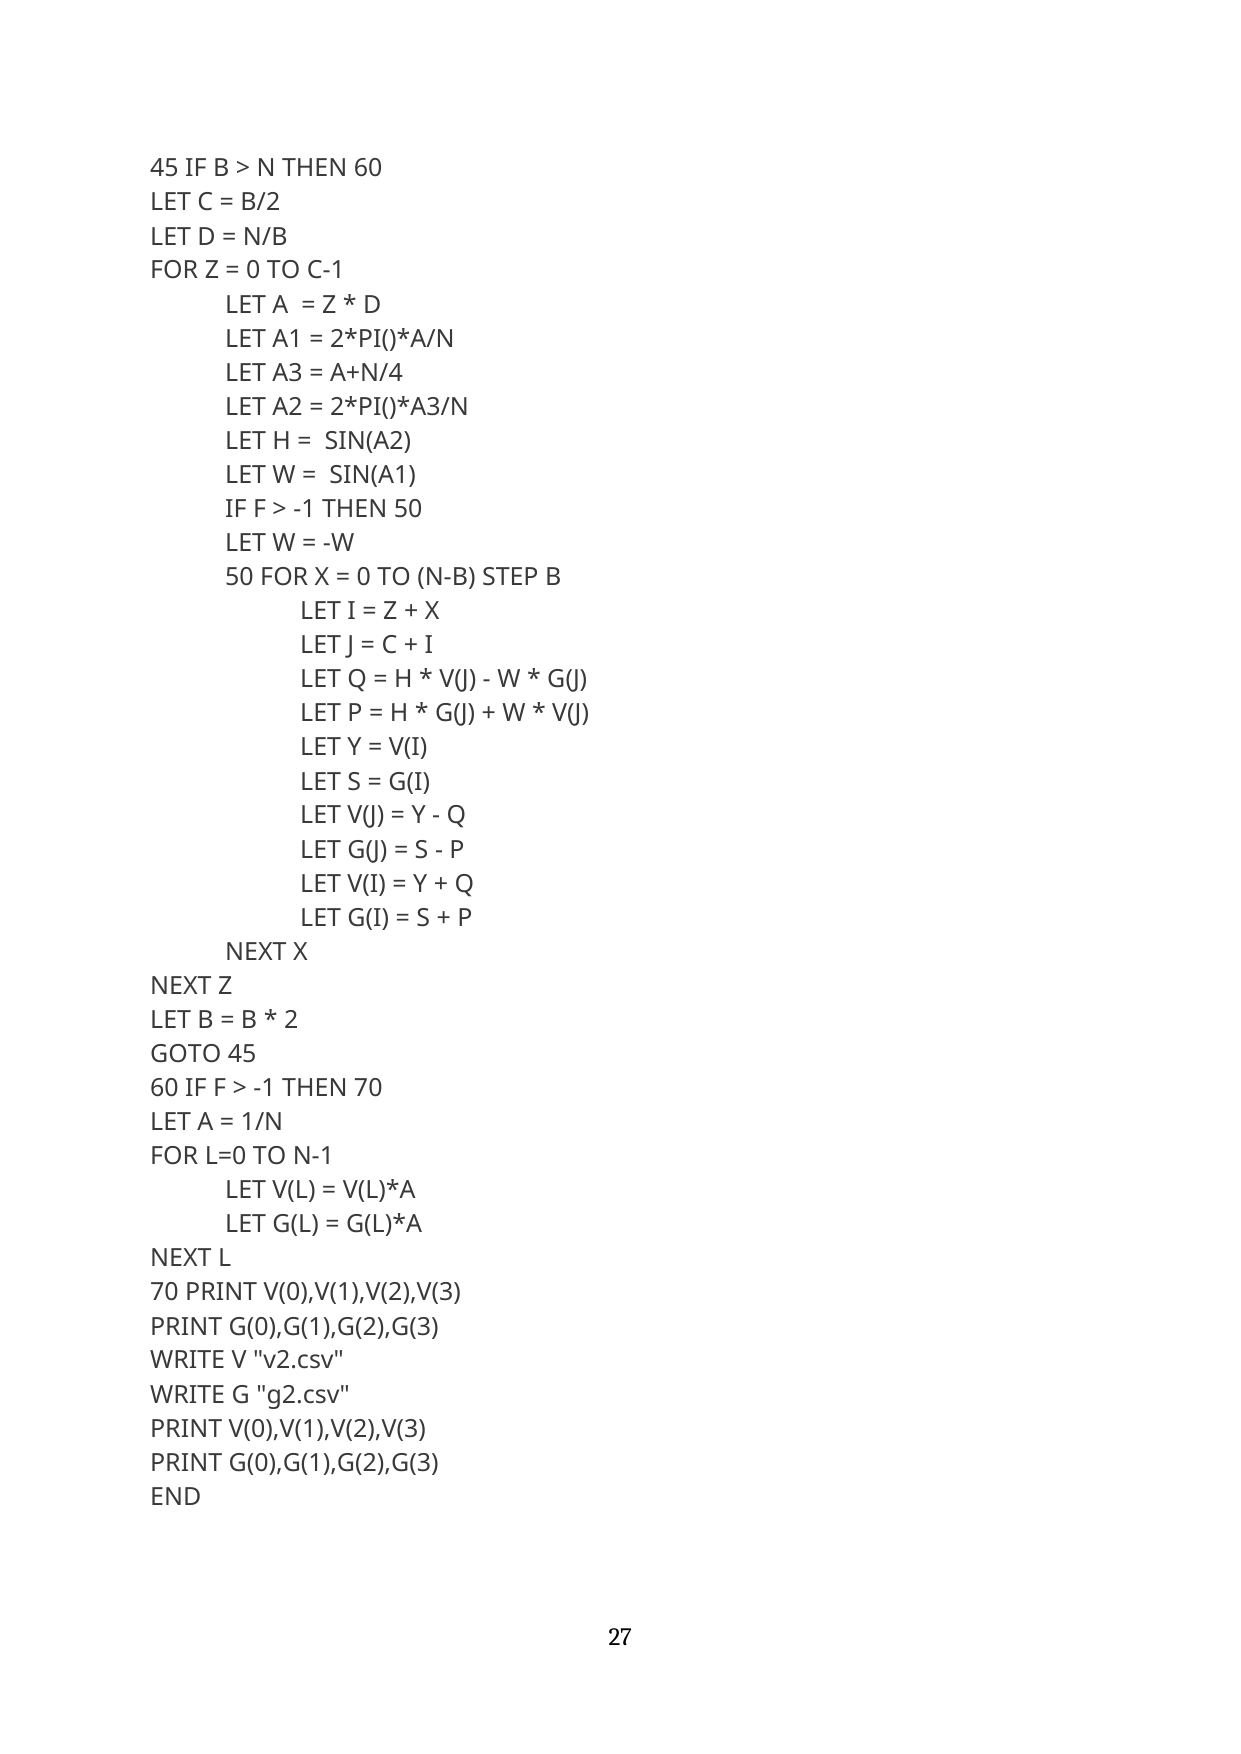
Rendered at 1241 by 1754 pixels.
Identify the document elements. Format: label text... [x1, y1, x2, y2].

text LET Y = V(I) [150, 729, 1090, 763]
text NEXT L [150, 1240, 1090, 1274]
text LET V(L) = V(L)*A [150, 1172, 1090, 1206]
text PRINT G(0),G(1),G(2),G(3) [150, 1308, 1090, 1342]
text LET A1 = 2*PI()*A/N [150, 320, 1090, 354]
text GOTO 45 [150, 1036, 1090, 1070]
text LET W = SIN(A1) [150, 457, 1090, 491]
text 70 PRINT V(0),V(1),V(2),V(3) [150, 1274, 1090, 1308]
text LET S = G(I) [150, 763, 1090, 797]
text LET V(J) = Y - Q [150, 797, 1090, 831]
text LET G(I) = S + P [150, 899, 1090, 933]
text FOR L=0 TO N-1 [150, 1138, 1090, 1172]
text LET H = SIN(A2) [150, 422, 1090, 457]
text LET J = C + I [150, 627, 1090, 661]
text LET I = Z + X [150, 593, 1090, 627]
text NEXT Z [150, 967, 1090, 1002]
text WRITE V "v2.csv" [150, 1342, 1090, 1376]
text LET P = H * G(J) + W * V(J) [150, 695, 1090, 729]
text LET Q = H * V(J) - W * G(J) [150, 661, 1090, 695]
text LET A = Z * D [150, 286, 1090, 320]
text 50 FOR X = 0 TO (N-B) STEP B [150, 559, 1090, 593]
text LET B = B * 2 [150, 1002, 1090, 1036]
text NEXT X [150, 933, 1090, 967]
text LET A2 = 2*PI()*A3/N [150, 388, 1090, 422]
text 45 IF B > N THEN 60 [150, 150, 1090, 184]
text END [150, 1478, 1090, 1512]
text LET V(I) = Y + Q [150, 865, 1090, 899]
text LET D = N/B [150, 218, 1090, 252]
text FOR Z = 0 TO C-1 [150, 252, 1090, 286]
text LET C = B/2 [150, 184, 1090, 218]
text PRINT G(0),G(1),G(2),G(3) [150, 1444, 1090, 1478]
text LET W = -W [150, 525, 1090, 559]
text PRINT V(0),V(1),V(2),V(3) [150, 1410, 1090, 1444]
text LET A = 1/N [150, 1104, 1090, 1138]
text IF F > -1 THEN 50 [150, 491, 1090, 525]
text LET G(L) = G(L)*A [150, 1206, 1090, 1240]
text 60 IF F > -1 THEN 70 [150, 1070, 1090, 1104]
text LET A3 = A+N/4 [150, 354, 1090, 388]
text WRITE G "g2.csv" [150, 1376, 1090, 1410]
text LET G(J) = S - P [150, 831, 1090, 865]
